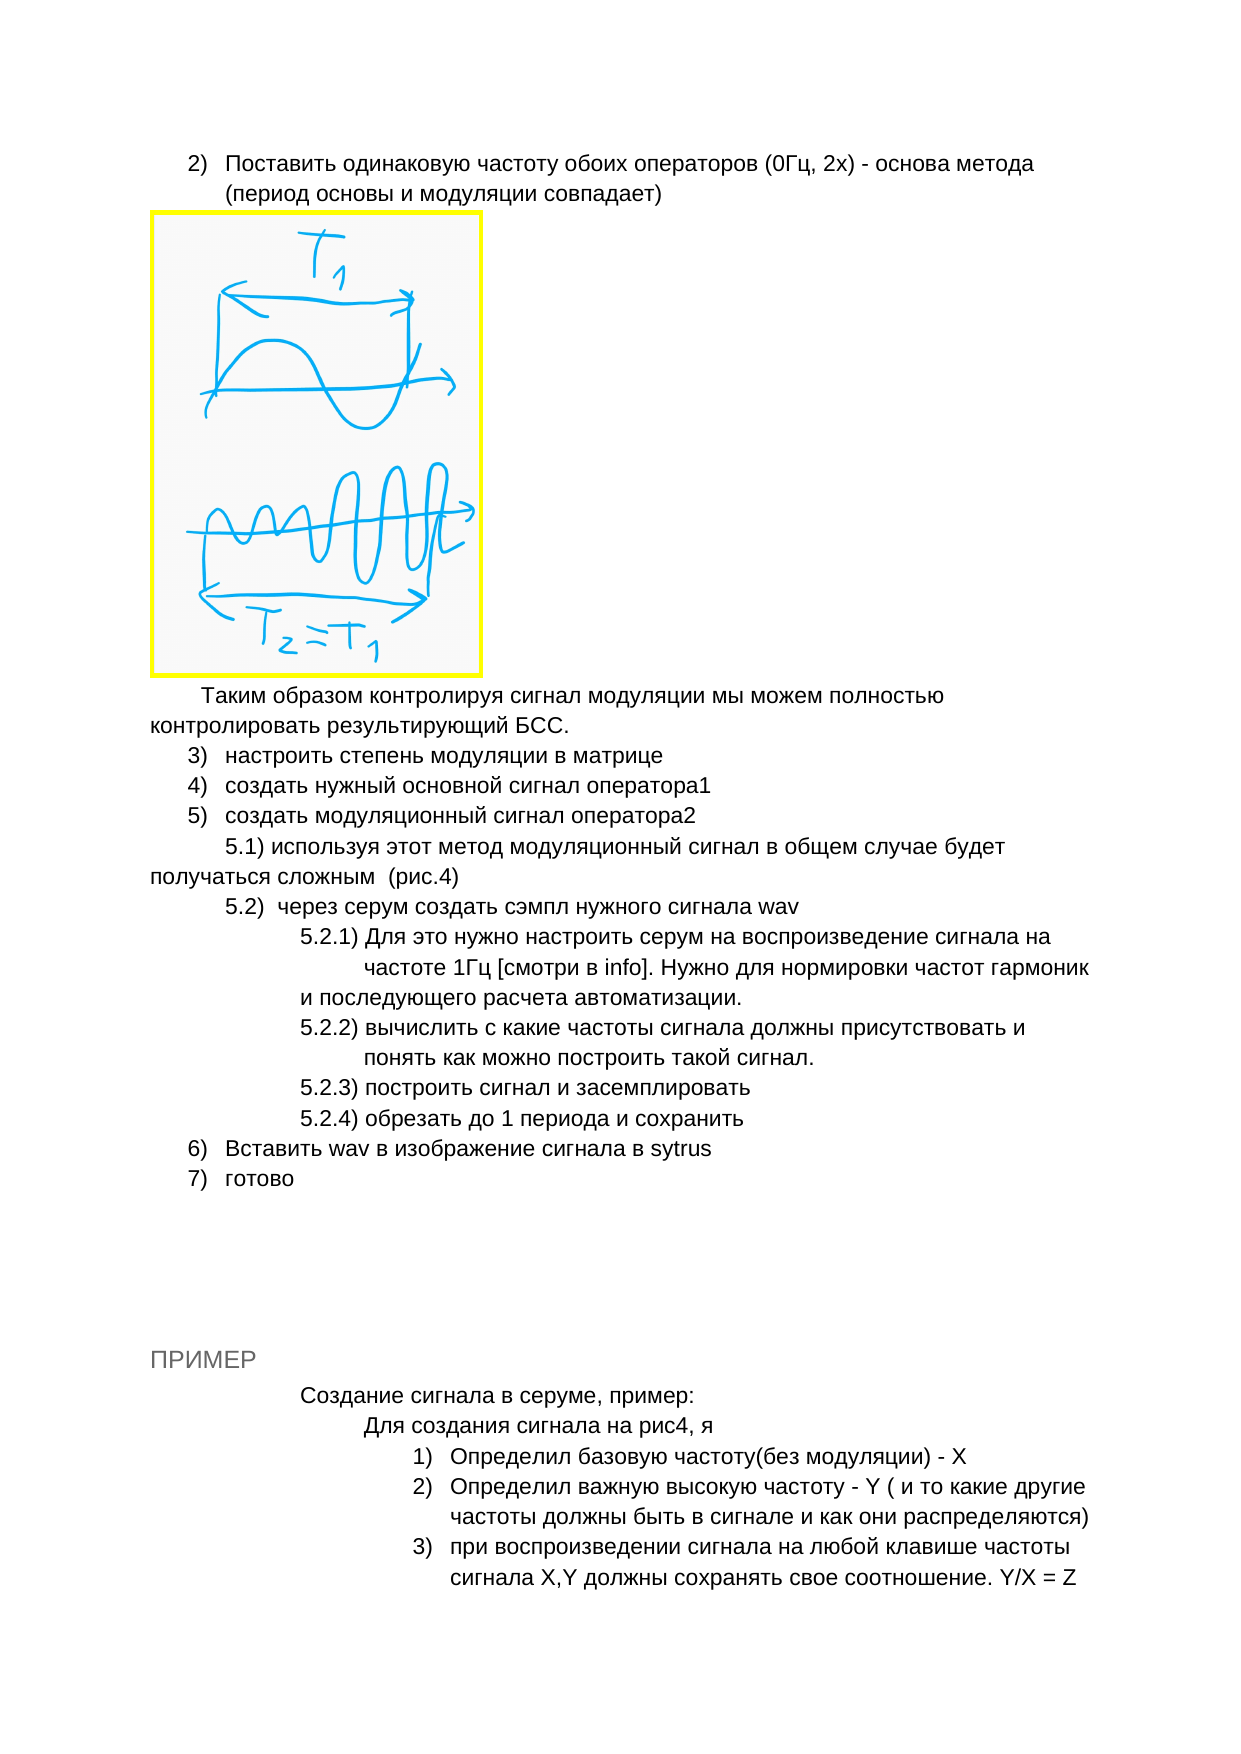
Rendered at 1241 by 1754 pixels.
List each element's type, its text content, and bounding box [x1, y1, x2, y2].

text 5.2.1) Для это нужно настроить серум на воспроизведение сигнала на [150, 923, 1090, 949]
list при воспроизведении сигнала на любой клавише частоты сигнала Х,Y должны сохранять свое соотношение. Y/X = Z [412, 1533, 1090, 1590]
text 5.2.3) построить сигнал и засемплировать [300, 1074, 1090, 1101]
list Определил важную высокую частоту - Y ( и то какие другие частоты должны быть в сигнале и как они распределяются) [412, 1473, 1090, 1529]
text Для создания сигнала на рис4, я [300, 1412, 1090, 1439]
text понять как можно построить такой сигнал. [300, 1044, 1090, 1070]
text Создание сигнала в серуме, пример: [300, 1382, 1090, 1408]
list Вставить wav в изображение сигнала в sytrus [187, 1135, 1090, 1161]
text 5.1) используя этот метод модуляционный сигнал в общем случае будет получаться сложным (рис.4) [150, 833, 1090, 889]
list готово [187, 1165, 1090, 1191]
text 5.2.2) вычислить с какие частоты сигнала должны присутствовать и [225, 1014, 1090, 1040]
list Определил базовую частоту(без модуляции) - X [412, 1443, 1090, 1469]
subtitle ПРИМЕР [150, 1345, 1090, 1374]
list Поставить одинаковую частоту обоих операторов (0Гц, 2х) - основа метода (период основы и модуляции совпадает) [187, 150, 1090, 207]
text частоте 1Гц [смотри в info]. Нужно для нормировки частот гармоник и последующего расчета автоматизации. [300, 953, 1090, 1010]
list создать нужный основной сигнал оператора1 [187, 772, 1090, 798]
picture [154, 215, 479, 673]
list настроить степень модуляции в матрице [187, 742, 1090, 768]
text 5.2) через серум создать сэмпл нужного сигнала wav [150, 893, 1090, 919]
list создать модуляционный сигнал оператора2 [187, 802, 1090, 829]
text 5.2.4) обрезать до 1 периода и сохранить [300, 1104, 1090, 1131]
text Таким образом контролируя сигнал модуляции мы можем полностью контролировать результирующий БСС. [150, 682, 1090, 738]
